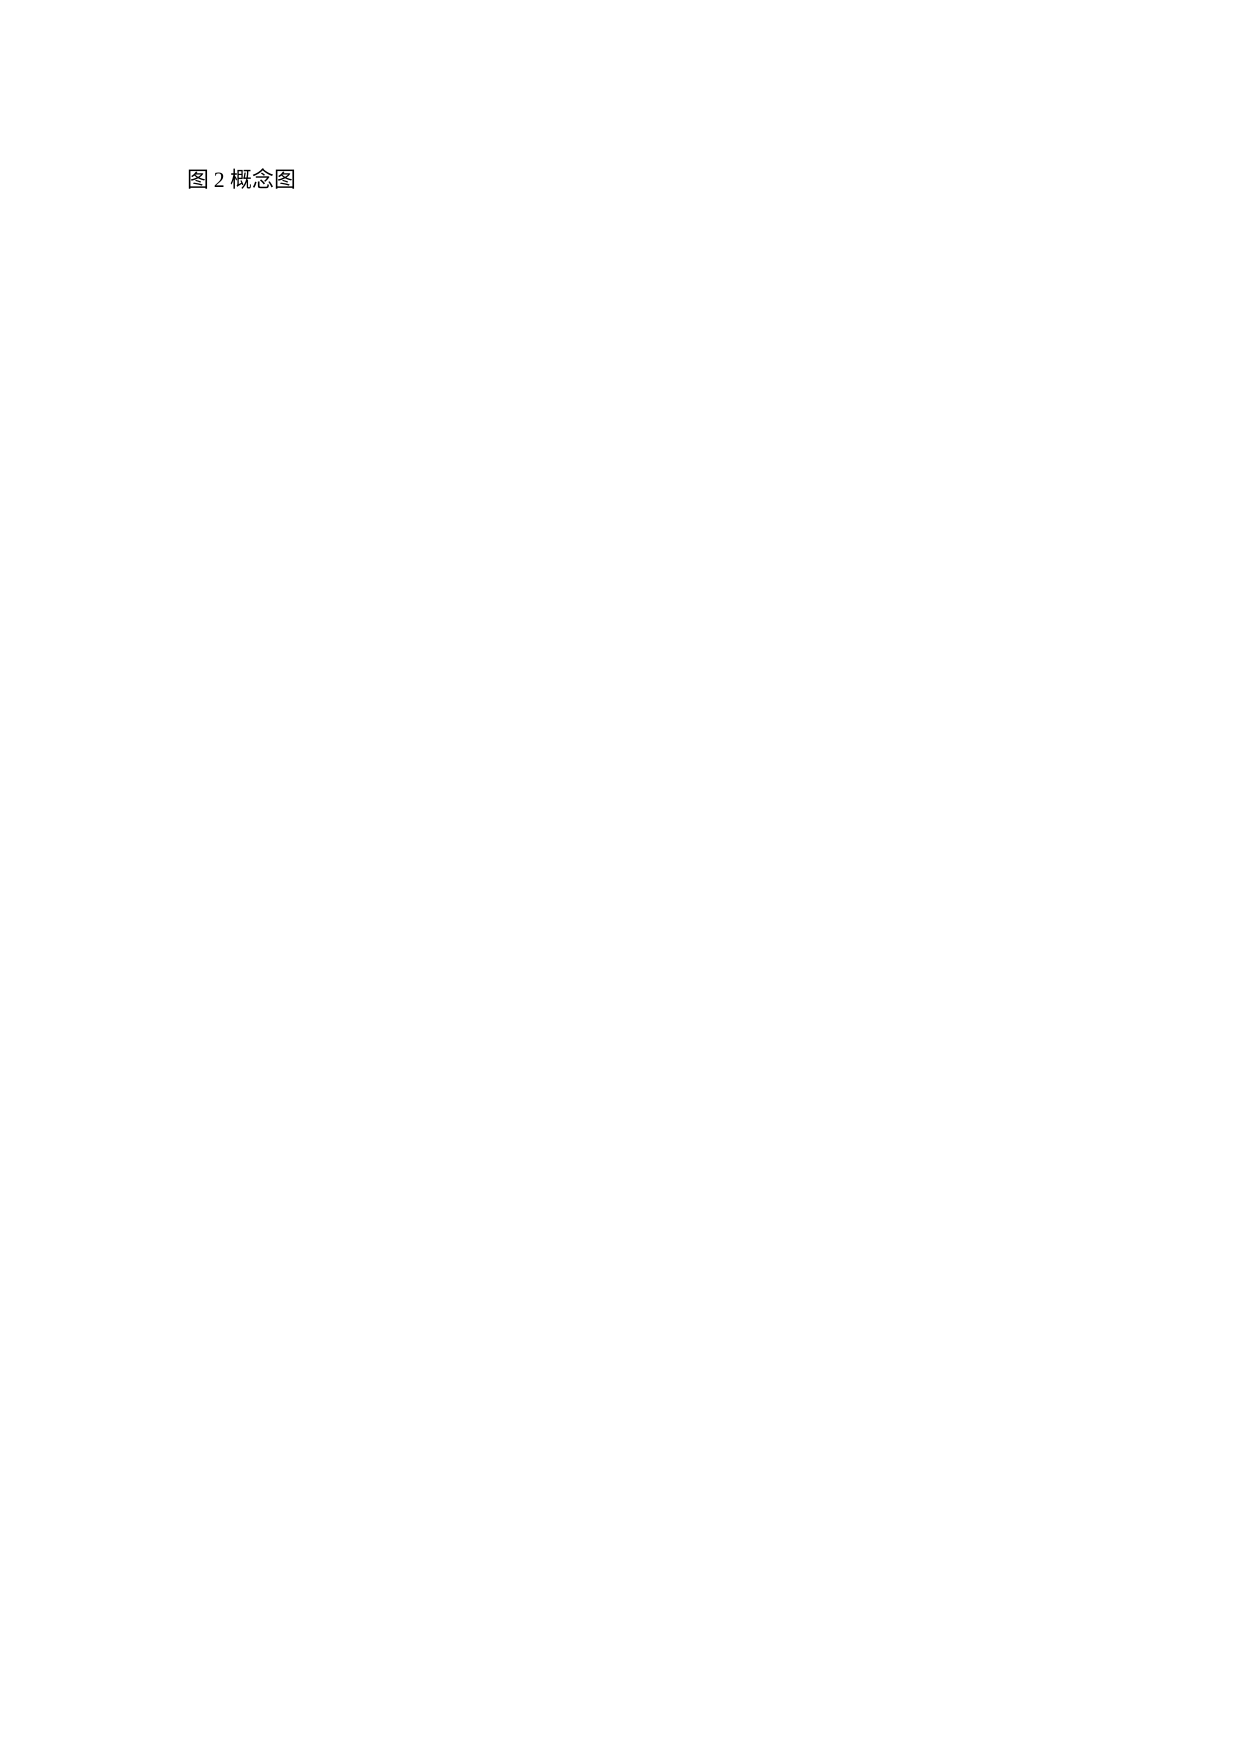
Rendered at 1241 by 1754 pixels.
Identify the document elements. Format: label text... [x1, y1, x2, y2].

text 图2 概念图 [187, 162, 1053, 194]
